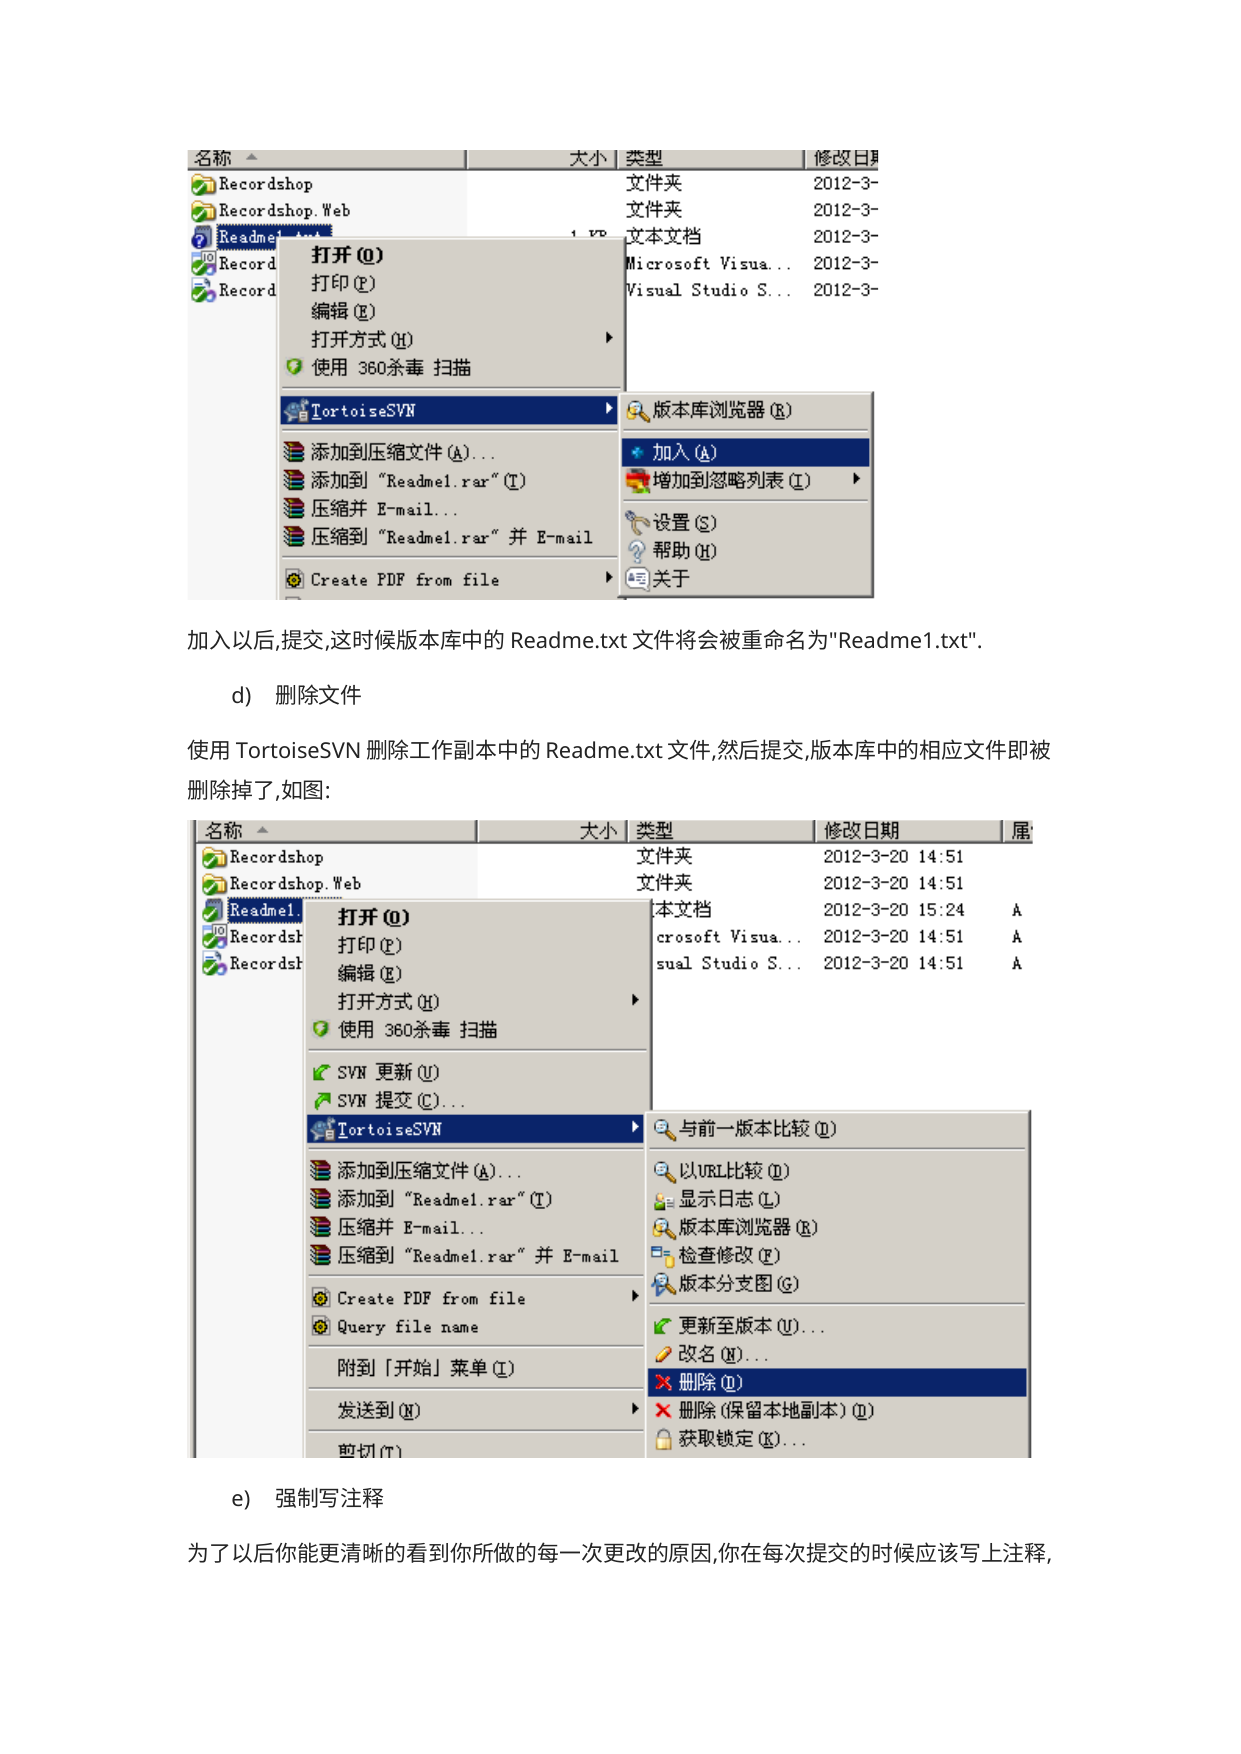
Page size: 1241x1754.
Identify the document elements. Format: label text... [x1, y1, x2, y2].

picture [187, 150, 879, 600]
list 强制写注释 [231, 1473, 1053, 1512]
picture [187, 820, 1033, 1458]
list 删除文件 [231, 671, 1053, 710]
text 加入以后,提交,这时候版本库中的Readme.txt文件将会被重命名为"Readme1.txt". [187, 616, 1053, 655]
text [187, 1528, 1053, 1567]
text 使用TortoiseSVN删除工作副本中的Readme.txt文件,然后提交,版本库中的相应文件即被删除掉了,如图: [187, 726, 1053, 804]
